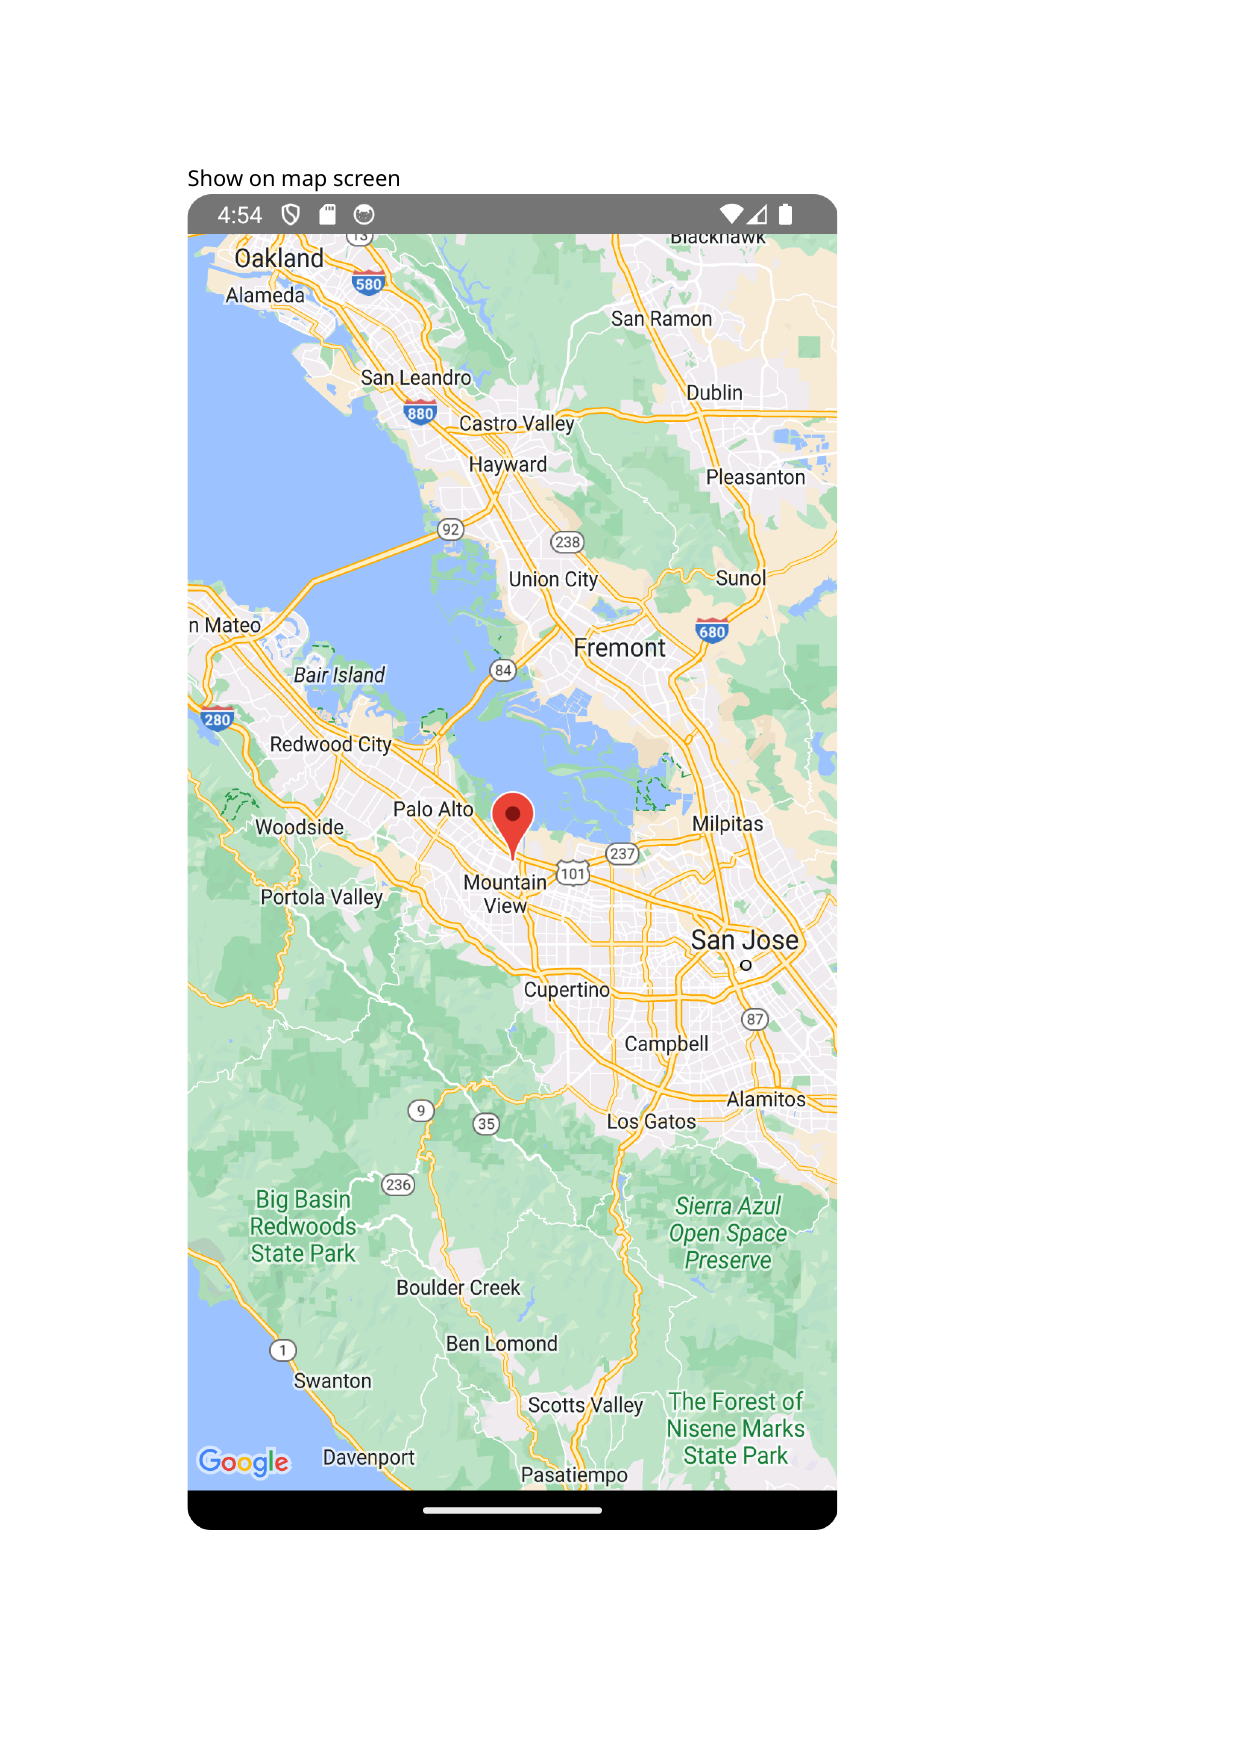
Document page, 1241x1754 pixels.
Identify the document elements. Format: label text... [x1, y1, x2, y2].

picture [187, 194, 838, 1530]
text Show on map screen [187, 162, 1053, 194]
